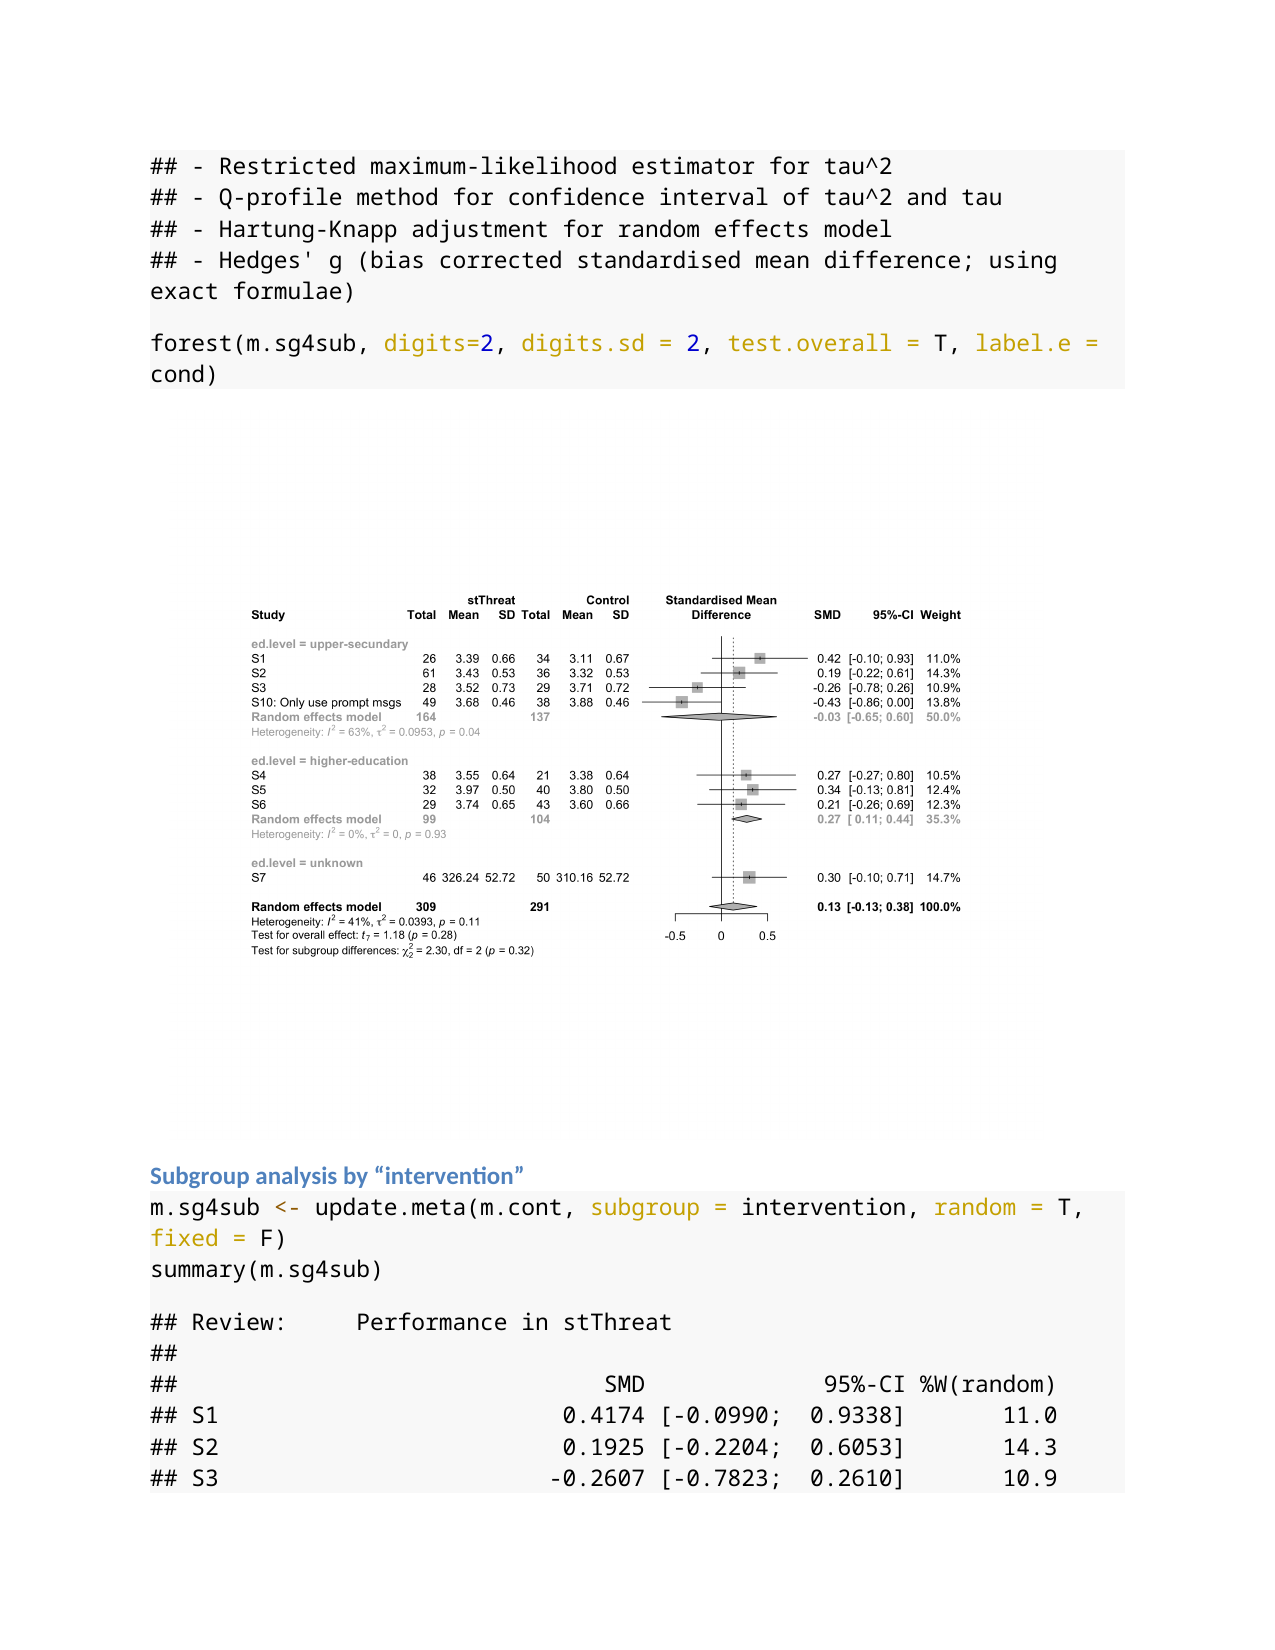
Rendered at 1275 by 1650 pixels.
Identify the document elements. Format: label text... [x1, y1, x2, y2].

text forest(m.sg4sub, digits=2, digits.sd = 2, test.overall = T, label.e = cond) [219, 327, 1125, 389]
picture [168, 410, 1044, 1140]
text m.sg4sub <- update.meta(m.cont, subgroup = intervention, random = T, fixed = F) summary(m.sg4sub) [150, 1191, 1125, 1285]
subtitle Subgroup analysis by “intervention” [150, 1160, 1125, 1191]
